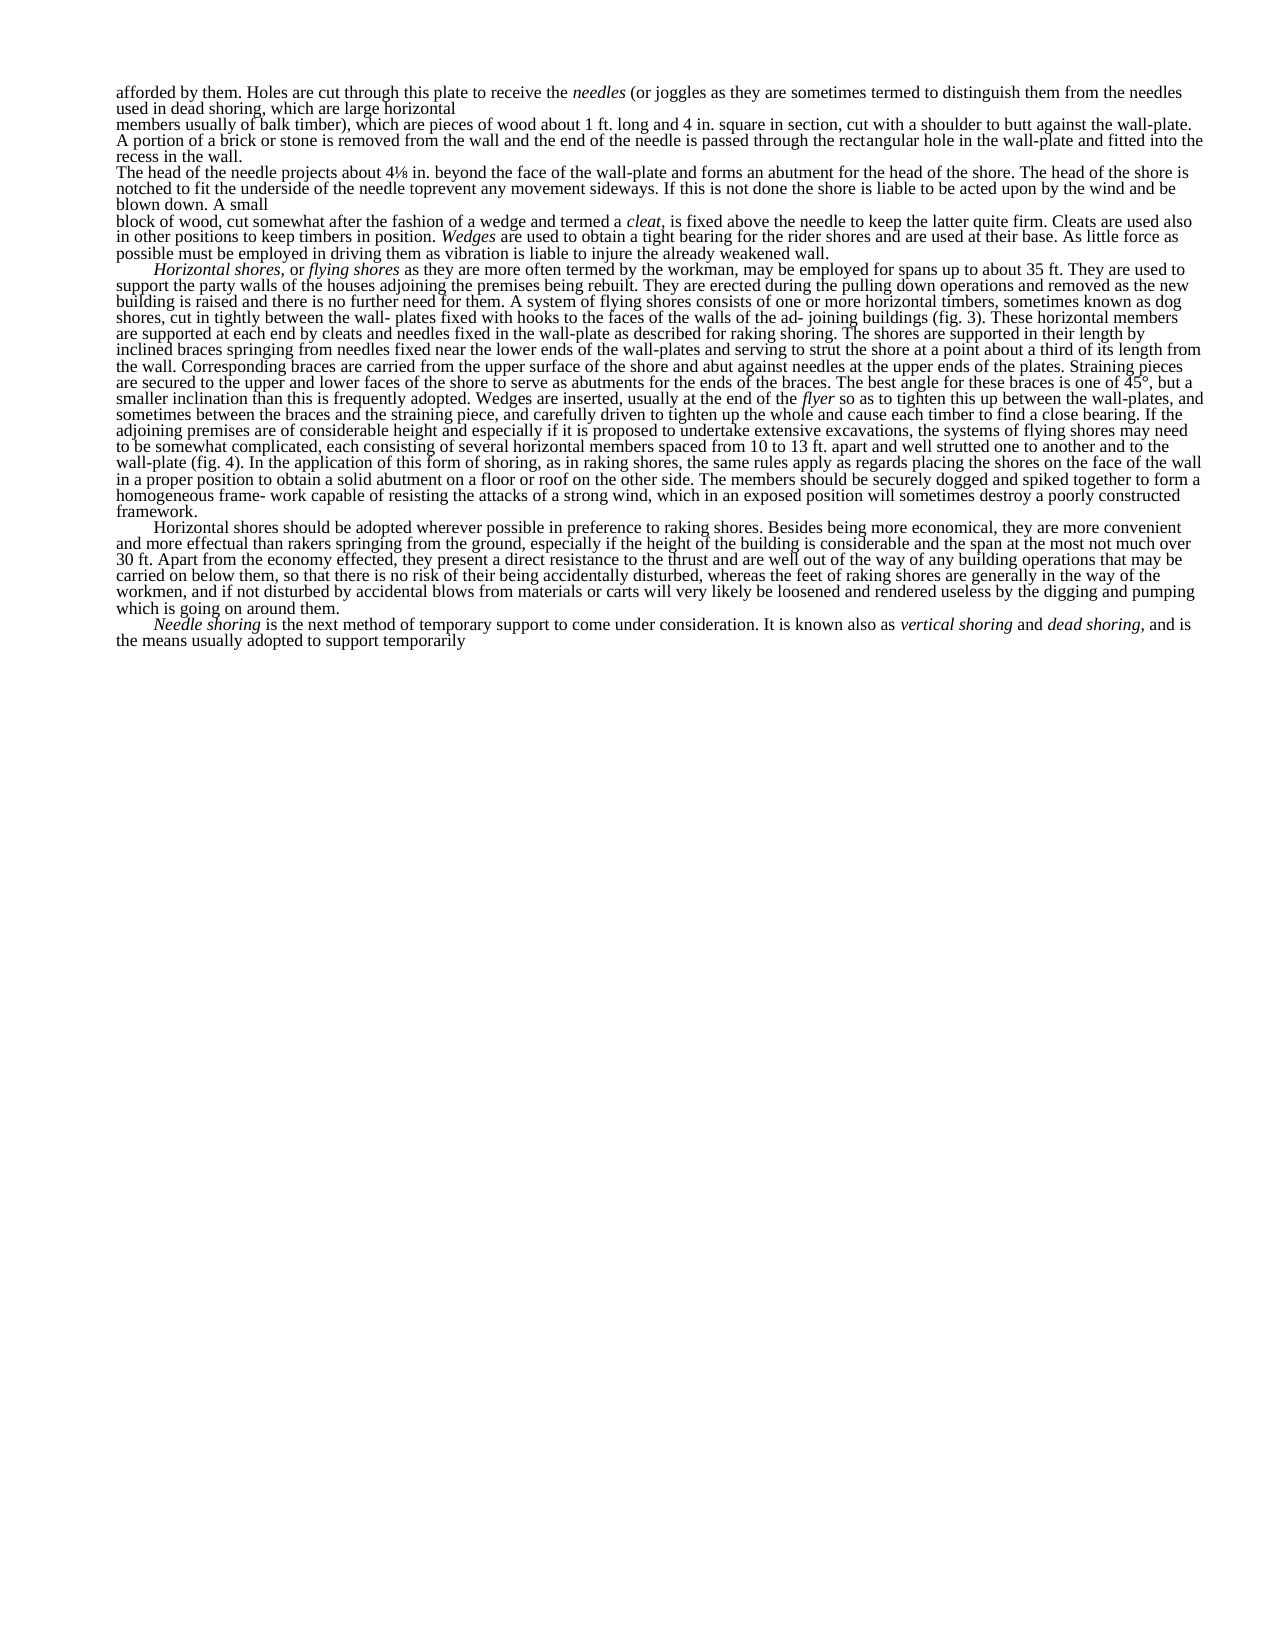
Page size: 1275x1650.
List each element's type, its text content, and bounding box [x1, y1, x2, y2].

text members usually of balk timber), which are pieces of wood about 1 ft. long and 4 in. square in section, cut with a shoulder to butt against the wall-plate. A portion of a brick or stone is removed from the wall and the end of the needle is passed through the rectangular hole in the wall-plate and fitted into the recess in the wall. [116, 118, 1205, 166]
text Horizontal shores, or flying shores as they are more often termed by the workman, may be employed for spans up to about 35 ft. They are used to support the party walls of the houses adjoining the premises being rebuilt. They are erected during the pulling down operations and removed as the new building is raised and there is no further need for them. A system of flying shores consists of one or more horizontal timbers, sometimes known as dog shores, cut in tightly between the wall- plates fixed with hooks to the faces of the walls of the ad- joining buildings (fig. 3). These horizontal members are supported at each end by cleats and needles fixed in the wall-plate as described for raking shoring. The shores are supported in their length by inclined braces springing from needles fixed near the lower ends of the wall-plates and serving to strut the shore at a point about a third of its length from the wall. Corresponding braces are carried from the upper surface of the shore and abut against needles at the upper ends of the plates. Straining pieces are secured to the upper and lower faces of the shore to serve as abutments for the ends of the braces. The best angle for these braces is one of 45°, but a smaller inclination than this is frequently adopted. Wedges are inserted, usually at the end of the flyer so as to tighten this up between the wall-plates, and sometimes between the braces and the straining piece, and carefully driven to tighten up the whole and cause each timber to find a close bearing. If the adjoining premises are of considerable height and especially if it is proposed to undertake extensive excavations, the systems of flying shores may need to be somewhat complicated, each consisting of several horizontal members spaced from 10 to 13 ft. apart and well strutted one to another and to the wall-plate (fig. 4). In the application of this form of shoring, as in raking shores, the same rules apply as regards placing the shores on the face of the wall in a proper position to obtain a solid abutment on a floor or roof on the other side. The members should be securely dogged and spiked together to form a homogeneous frame- work capable of resisting the attacks of a strong wind, which in an exposed position will sometimes destroy a poorly constructed framework. [116, 263, 1205, 521]
text Needle shoring is the next method of temporary support to come under consideration. It is known also as vertical shoring and dead shoring, and is the means usually adopted to support temporarily [116, 618, 1205, 650]
text The head of the needle projects about 4⅛ in. beyond the face of the wall-plate and forms an abutment for the head of the shore. The head of the shore is notched to fit the underside of the needle toprevent any movement sideways. If this is not done the shore is liable to be acted upon by the wind and be blown down. A small [116, 166, 1205, 214]
text Horizontal shores should be adopted wherever possible in preference to raking shores. Besides being more economical, they are more convenient and more effectual than rakers springing from the ground, especially if the height of the building is considerable and the span at the most not much over 30 ft. Apart from the economy effected, they present a direct resistance to the thrust and are well out of the way of any building operations that may be carried on below them, so that there is no risk of their being accidentally disturbed, whereas the feet of raking shores are generally in the way of the workmen, and if not disturbed by accidental blows from materials or carts will very likely be loosened and rendered useless by the digging and pumping which is going on around them. [116, 521, 1205, 618]
text afforded by them. Holes are cut through this plate to receive the needles (or joggles as they are sometimes termed to distinguish them from the needles used in dead shoring, which are large horizontal [116, 86, 1205, 118]
text block of wood, cut somewhat after the fashion of a wedge and termed a cleat, is fixed above the needle to keep the latter quite firm. Cleats are used also in other positions to keep timbers in position. Wedges are used to obtain a tight bearing for the rider shores and are used at their base. As little force as possible must be employed in driving them as vibration is liable to injure the already weakened wall. [116, 214, 1205, 263]
